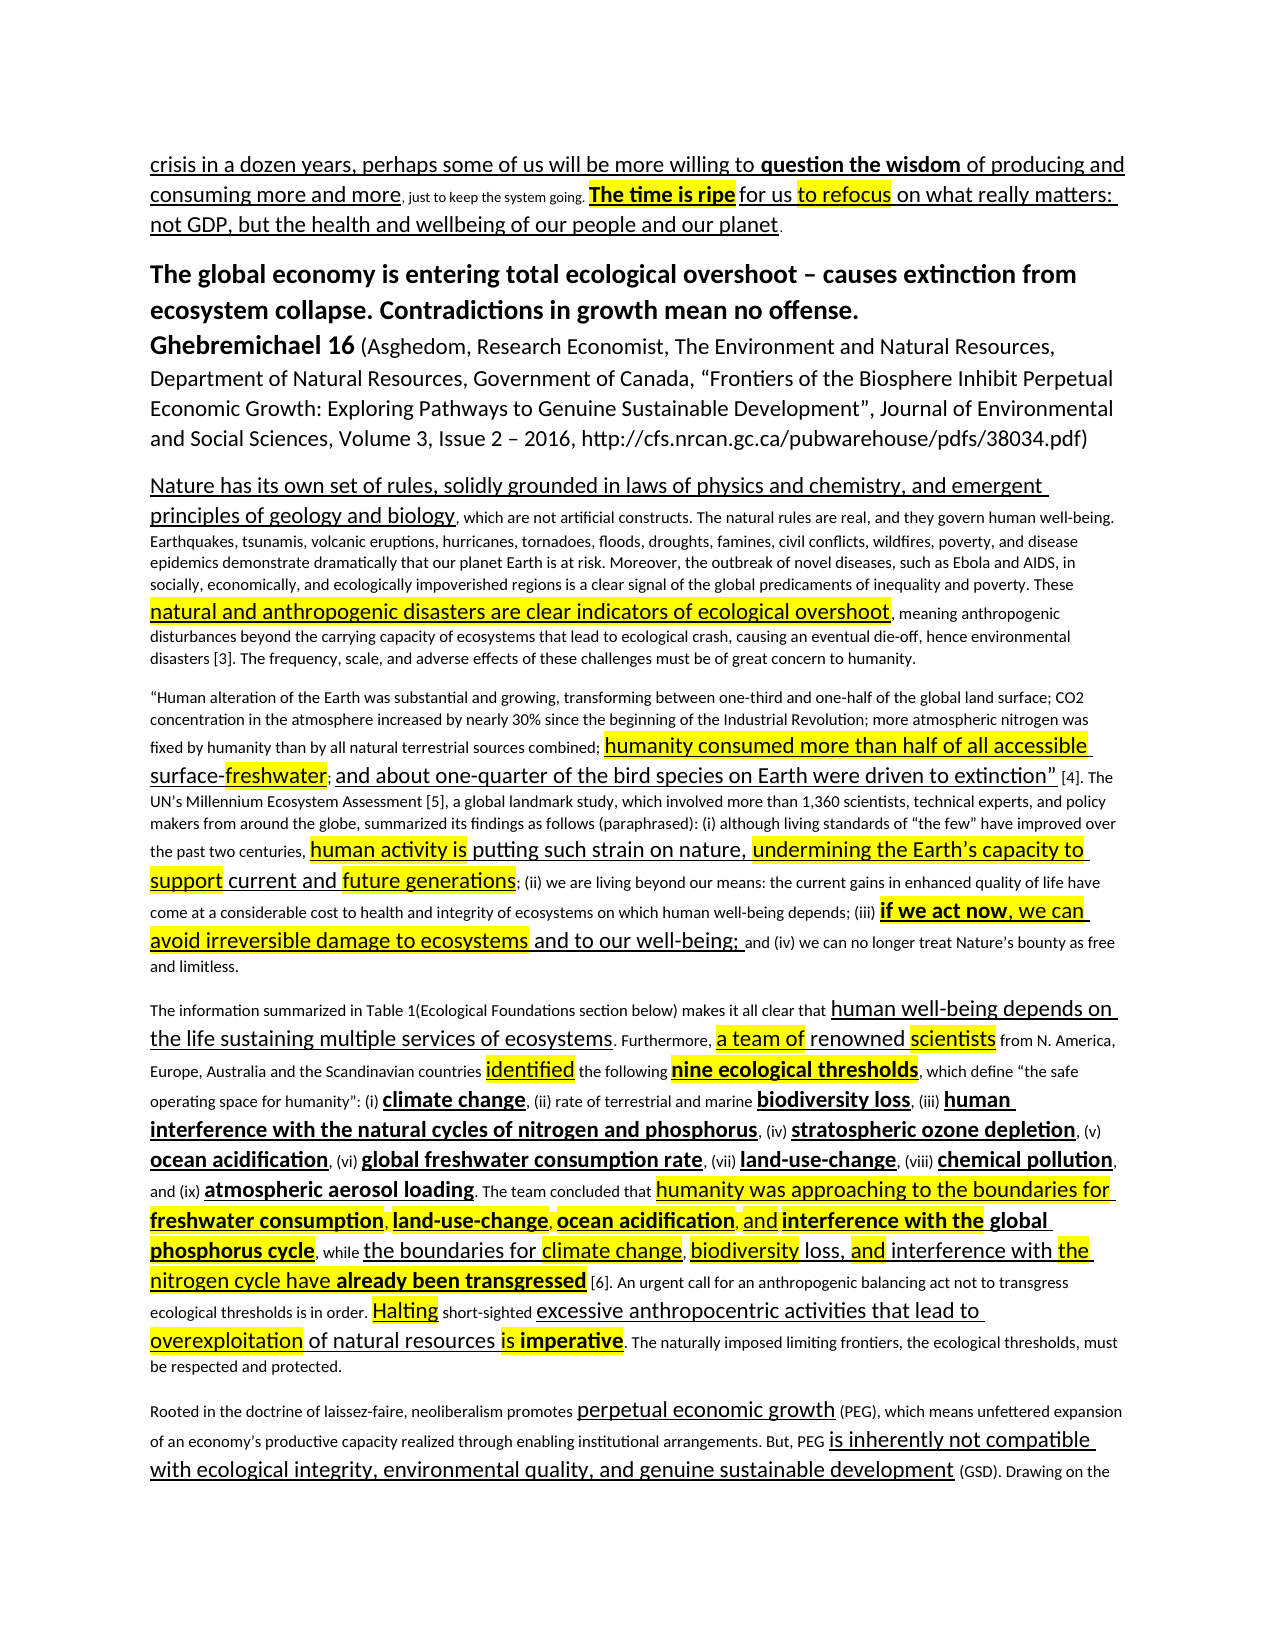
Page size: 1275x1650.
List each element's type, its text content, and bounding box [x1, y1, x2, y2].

subtitle The global economy is entering total ecological overshoot – causes extinction from ecosystem collapse. Contradictions in growth mean no offense. [150, 257, 1125, 326]
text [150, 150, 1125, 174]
text Ghebremichael 16 (Asghedom, Research Economist, The Environment and Natural Resources, Department of Natural Resources, Government of Canada, “Frontiers of the Biosphere Inhibit Perpetual Economic Growth: Exploring Pathways to Genuine Sustainable Development”, Journal of Environmental and Social Sciences, Volume 3, Issue 2 – 2016, http://cfs.nrcan.gc.ca/pubwarehouse/pdfs/38034.pdf) [150, 328, 1125, 452]
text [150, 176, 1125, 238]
text “Human alteration of the Earth was substantial and growing, transforming between one-third and one-half of the global land surface; CO2 concentration in the atmosphere increased by nearly 30% since the beginning of the Industrial Revolution; more atmospheric nitrogen was fixed by humanity than by all natural terrestrial sources combined; humanity consumed more than half of all accessible surface-freshwater; and about one-quarter of the bird species on Earth were driven to extinction” [4]. The UN’s Millennium Ecosystem Assessment [5], a global landmark study, which involved more than 1,360 scientists, technical experts, and policy makers from around the globe, summarized its findings as follows (paraphrased): (i) although living standards of “the few” have improved over the past two centuries, human activity is putting such strain on nature, undermining the Earth’s capacity to support current and future generations; (ii) we are living beyond our means: the current gains in enhanced quality of life have come at a considerable cost to health and integrity of ecosystems on which human well-being depends; (iii) if we act now, we can avoid irreversible damage to ecosystems and to our well-being; and (iv) we can no longer treat Nature’s bounty as free and limitless. [150, 687, 1125, 976]
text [150, 1395, 1125, 1483]
text Nature has its own set of rules, solidly grounded in laws of physics and chemistry, and emergent principles of geology and biology, which are not artificial constructs. The natural rules are real, and they govern human well-being. Earthquakes, tsunamis, volcanic eruptions, hurricanes, tornadoes, floods, droughts, famines, civil conflicts, wildfires, poverty, and disease epidemics demonstrate dramatically that our planet Earth is at risk. Moreover, the outbreak of novel diseases, such as Ebola and AIDS, in socially, economically, and ecologically impoverished regions is a clear signal of the global predicaments of inequality and poverty. These natural and anthropogenic disasters are clear indicators of ecological overshoot, meaning anthropogenic disturbances beyond the carrying capacity of ecosystems that lead to ecological crash, causing an eventual die-off, hence environmental disasters [3]. The frequency, scale, and adverse effects of these challenges must be of great concern to humanity. [150, 471, 1125, 669]
text The information summarized in Table 1(Ecological Foundations section below) makes it all clear that human well-being depends on the life sustaining multiple services of ecosystems. Furthermore, a team of renowned scientists from N. America, Europe, Australia and the Scandinavian countries identified the following nine ecological thresholds, which define “the safe operating space for humanity”: (i) climate change, (ii) rate of terrestrial and marine biodiversity loss, (iii) human interference with the natural cycles of nitrogen and phosphorus, (iv) stratospheric ozone depletion, (v) ocean acidification, (vi) global freshwater consumption rate, (vii) land-use-change, (viii) chemical pollution, and (ix) atmospheric aerosol loading. The team concluded that humanity was approaching to the boundaries for freshwater consumption, land-use-change, ocean acidification, and interference with the global phosphorus cycle, while the boundaries for climate change, biodiversity loss, and interference with the nitrogen cycle have already been transgressed [6]. An urgent call for an anthropogenic balancing act not to transgress ecological thresholds is in order. Halting short-sighted excessive anthropocentric activities that lead to overexploitation of natural resources is imperative. The naturally imposed limiting frontiers, the ecological thresholds, must be respected and protected. [150, 994, 1125, 1377]
